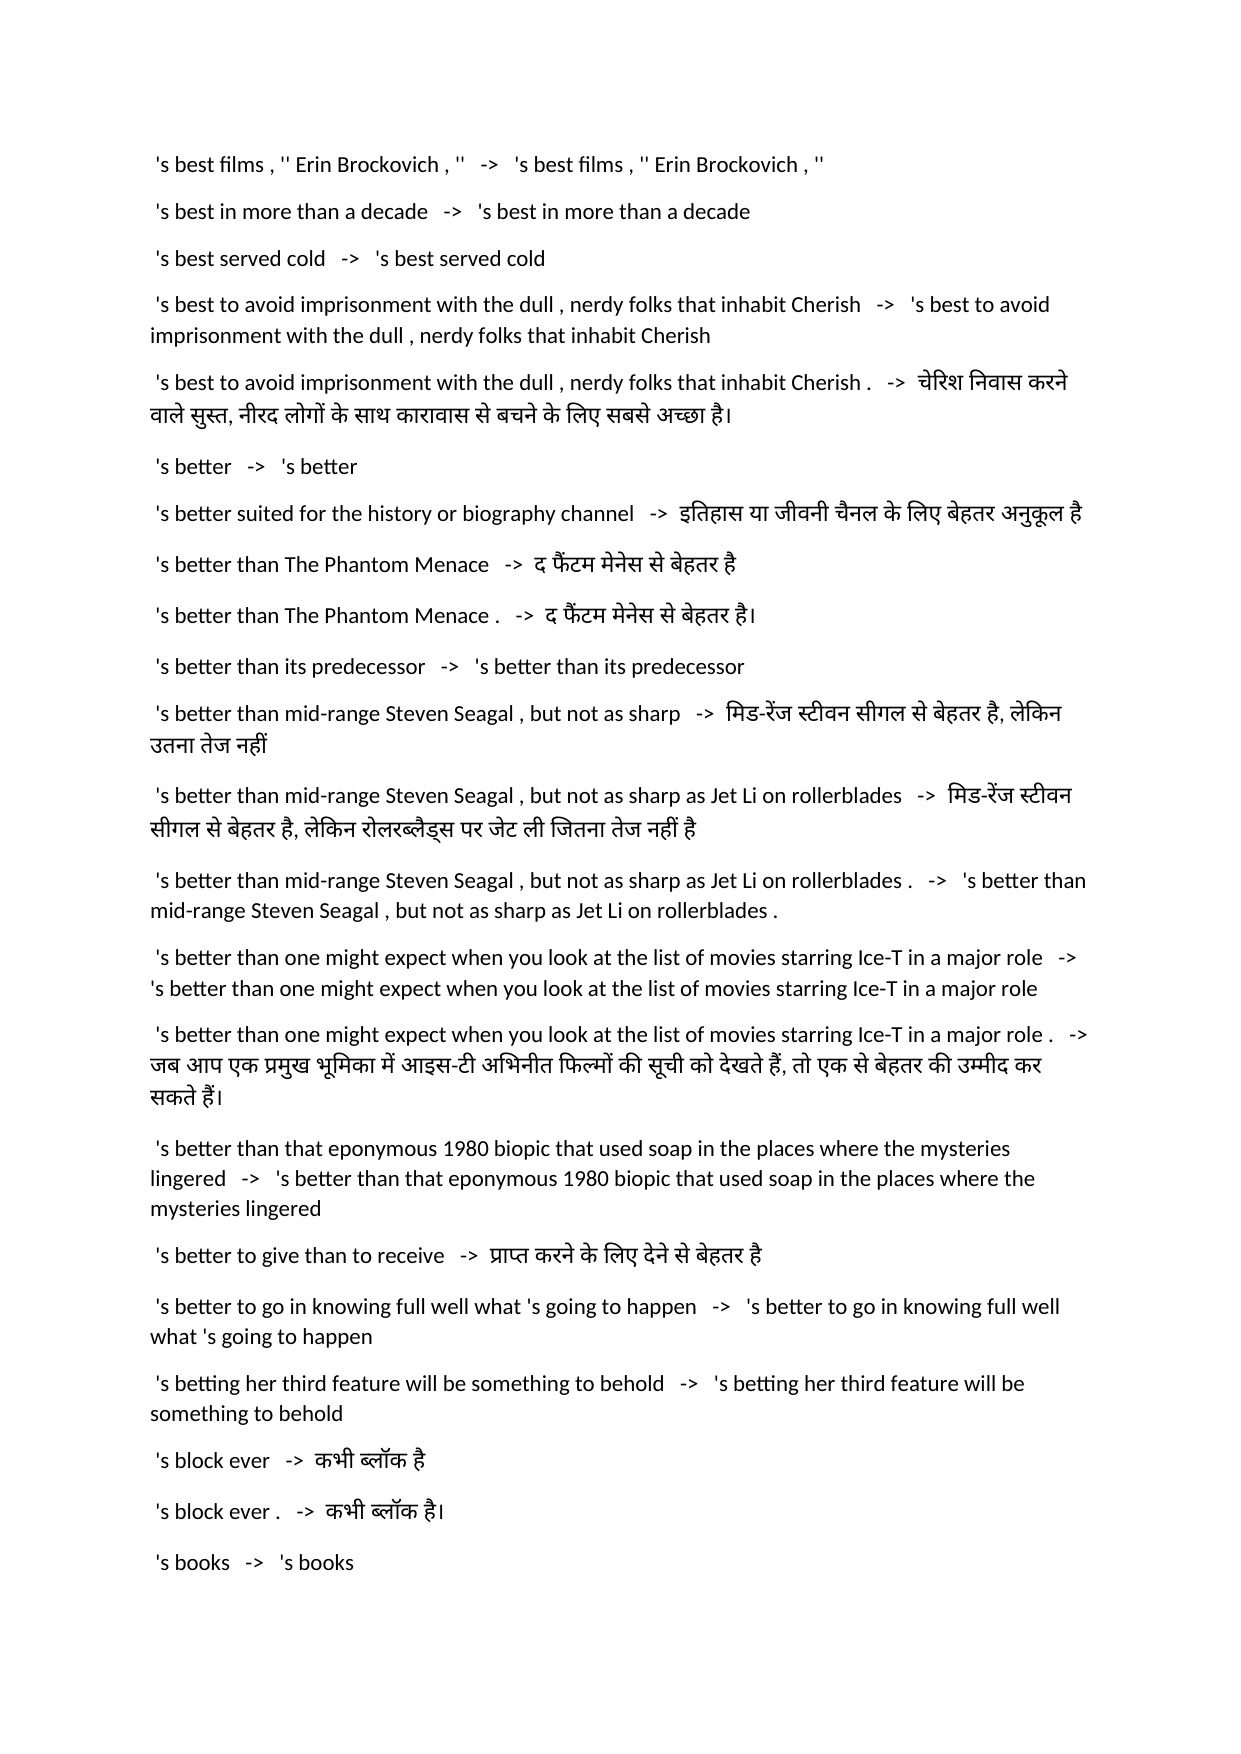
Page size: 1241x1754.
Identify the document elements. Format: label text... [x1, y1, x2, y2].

text 's best in more than a decade -> 's best in more than a decade [150, 197, 1090, 225]
text 's best to avoid imprisonment with the dull , nerdy folks that inhabit Cherish . -> चेरिश निवास करने वाले सुस्त, नीरद लोगों के साथ कारावास से बचने के लिए सबसे अच्छा है। [150, 368, 1090, 433]
text 's better suited for the history or biography channel -> इतिहास या जीवनी चैनल के लिए बेहतर अनुकूल है [150, 499, 1090, 531]
text 's best to avoid imprisonment with the dull , nerdy folks that inhabit Cherish -> 's best to avoid imprisonment with the dull , nerdy folks that inhabit Cherish [150, 291, 1090, 349]
text 's better -> 's better [150, 452, 1090, 481]
text 's best served cold -> 's best served cold [150, 244, 1090, 272]
text 's best films , '' Erin Brockovich , '' -> 's best films , '' Erin Brockovich , '' [150, 150, 1090, 178]
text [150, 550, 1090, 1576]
